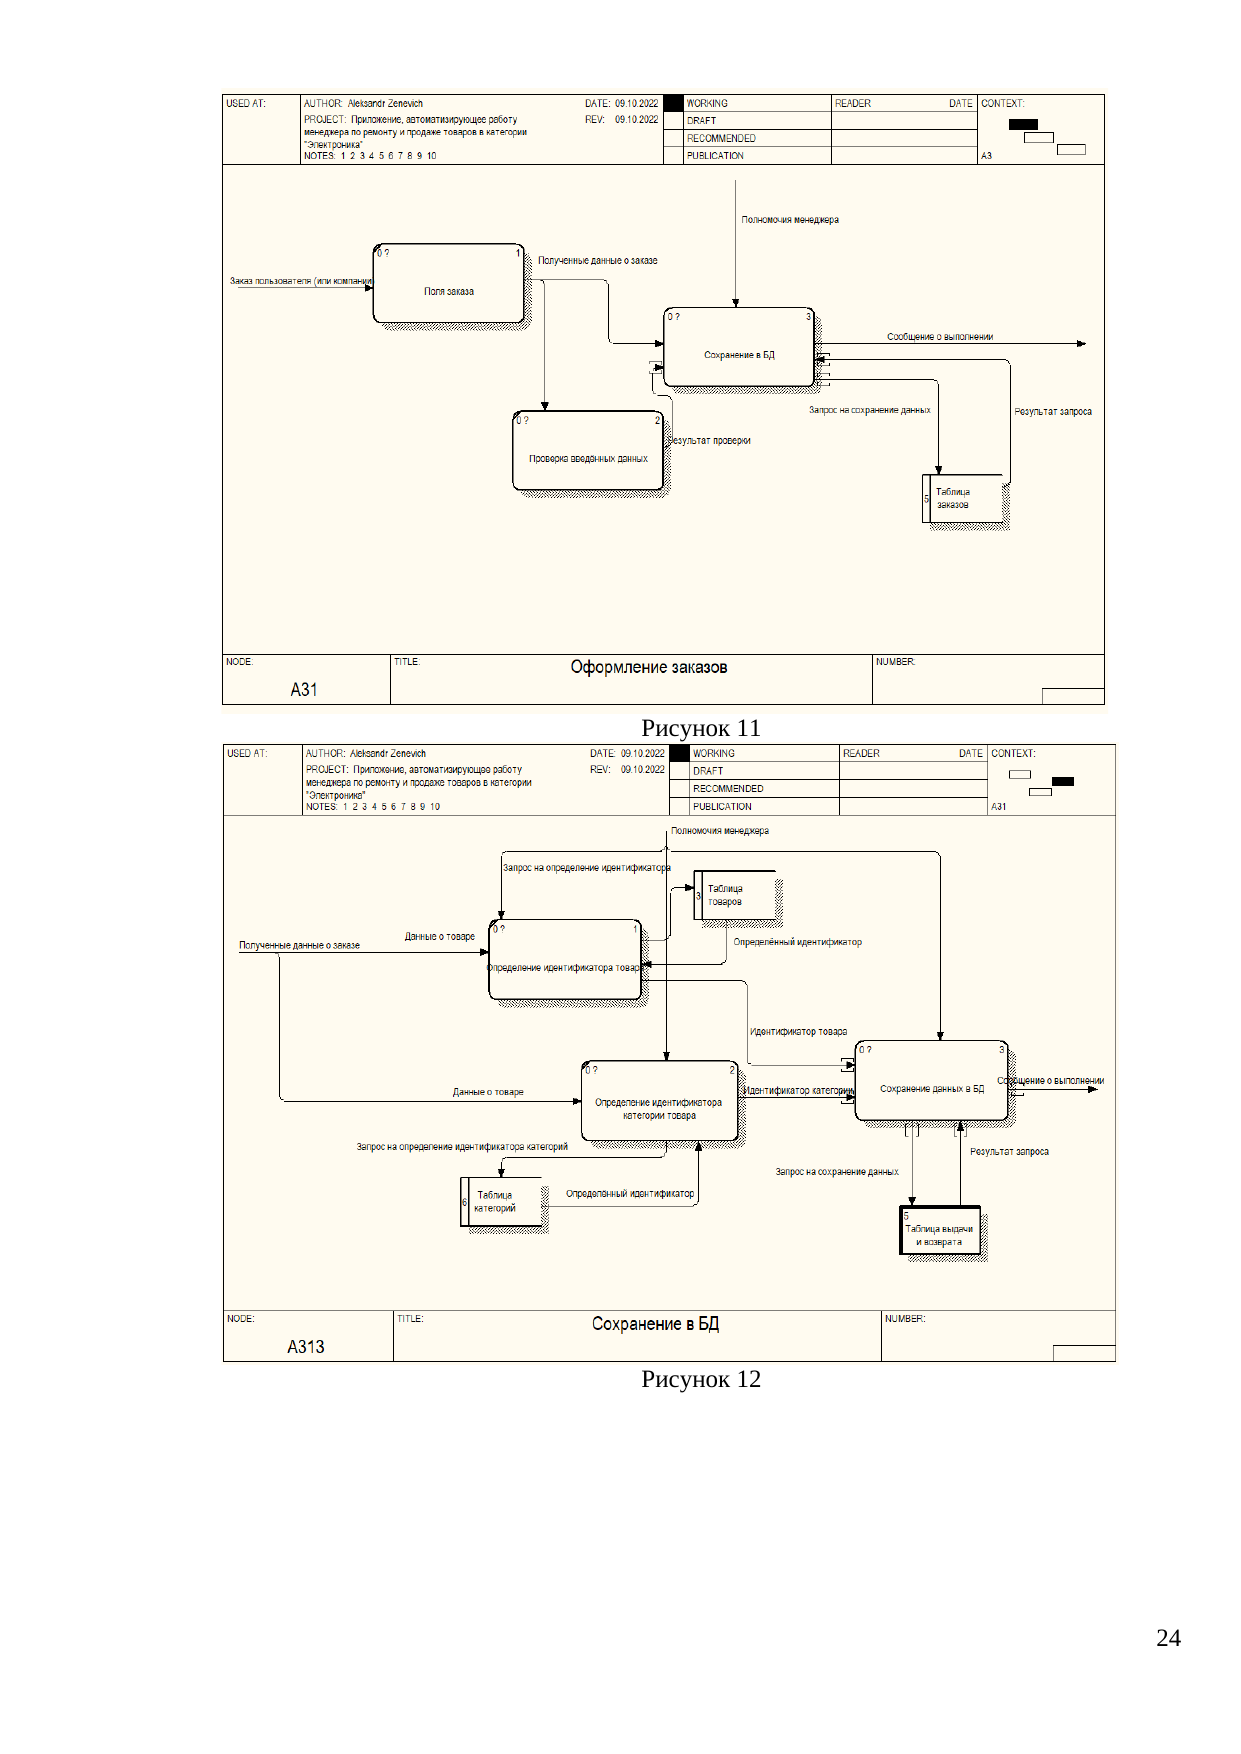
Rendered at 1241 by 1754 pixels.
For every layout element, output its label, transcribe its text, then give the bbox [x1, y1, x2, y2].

text Рисунок 11 [221, 713, 1181, 742]
picture [221, 88, 1109, 714]
picture [221, 742, 1119, 1365]
text Рисунок 12 [221, 1364, 1181, 1393]
